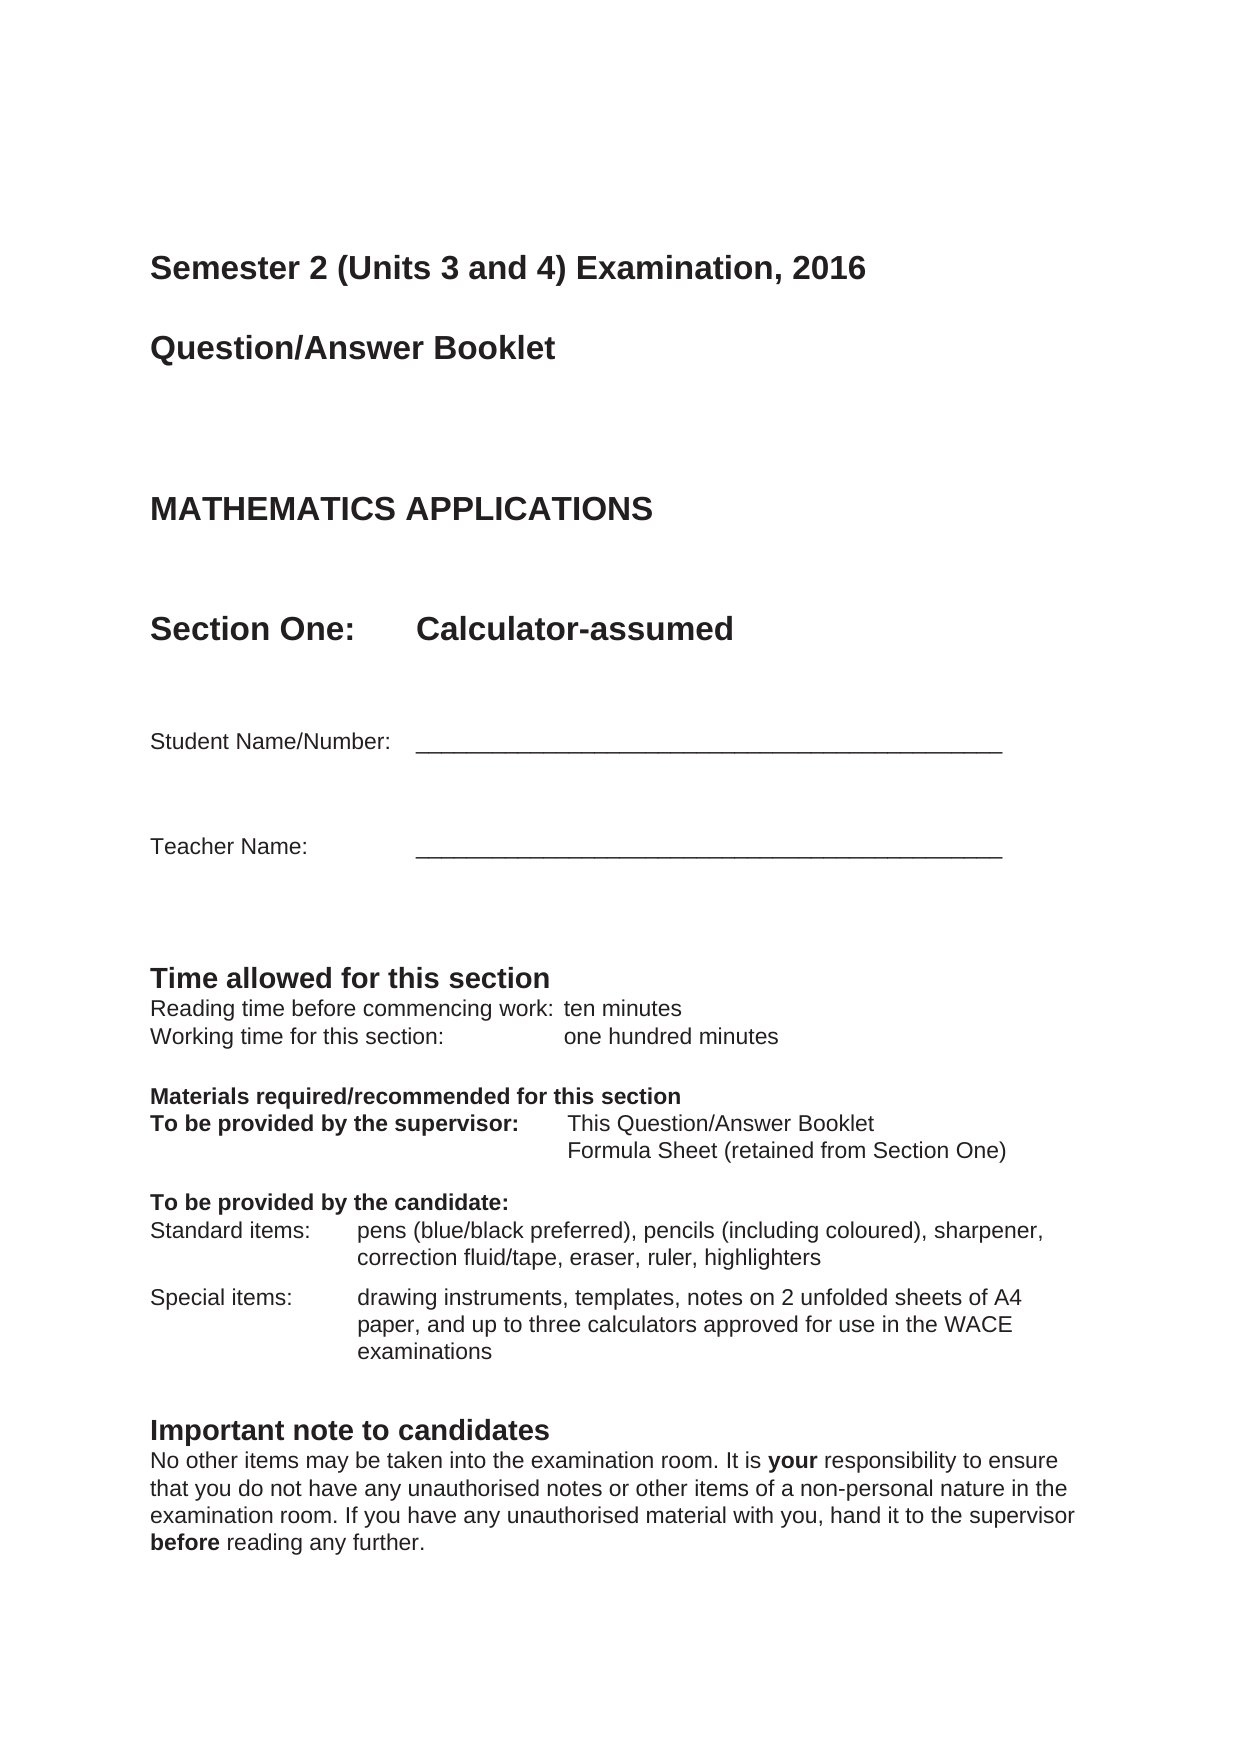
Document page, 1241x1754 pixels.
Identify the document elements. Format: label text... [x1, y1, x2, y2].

text Standard items: pens (blue/black preferred), pencils (including coloured), sharpener, [150, 1217, 1090, 1243]
text Time allowed for this section [150, 962, 1090, 996]
text MATHEMATICS APPLICATIONS [150, 489, 1090, 527]
text No other items may be taken into the examination room. It is your responsibility to ensure that you do not have any unauthorised notes or other items of a non-personal nature in the examination room. If you have any unauthorised material with you, hand it to the supervisor before reading any further. [150, 1447, 1085, 1555]
text Special items: drawing instruments, templates, notes on 2 unfolded sheets of A4 paper, and up to three calculators approved for use in the WACE examinations [150, 1284, 1086, 1364]
text Teacher Name: ______________________________________________ [150, 833, 1090, 859]
text correction fluid/tape, eraser, ruler, highlighters [150, 1244, 1090, 1271]
text Semester 2 (Units 3 and 4) Examination, 2016 [150, 248, 1090, 287]
text Question/Answer Booklet [150, 328, 1090, 367]
text To be provided by the candidate: [150, 1189, 1090, 1216]
text Formula Sheet (retained from Section One) [150, 1137, 1090, 1163]
text Materials required/recommended for this section [150, 1077, 1090, 1111]
text Section One: Calculator-assumed [150, 609, 1090, 647]
text Working time for this section: one hundred minutes [150, 1023, 1090, 1049]
text Reading time before commencing work: ten minutes [150, 996, 1090, 1022]
text Student Name/Number: ______________________________________________ [150, 728, 1090, 754]
text To be provided by the supervisor: This Question/Answer Booklet [150, 1111, 1090, 1137]
text Important note to candidates [150, 1414, 1090, 1447]
